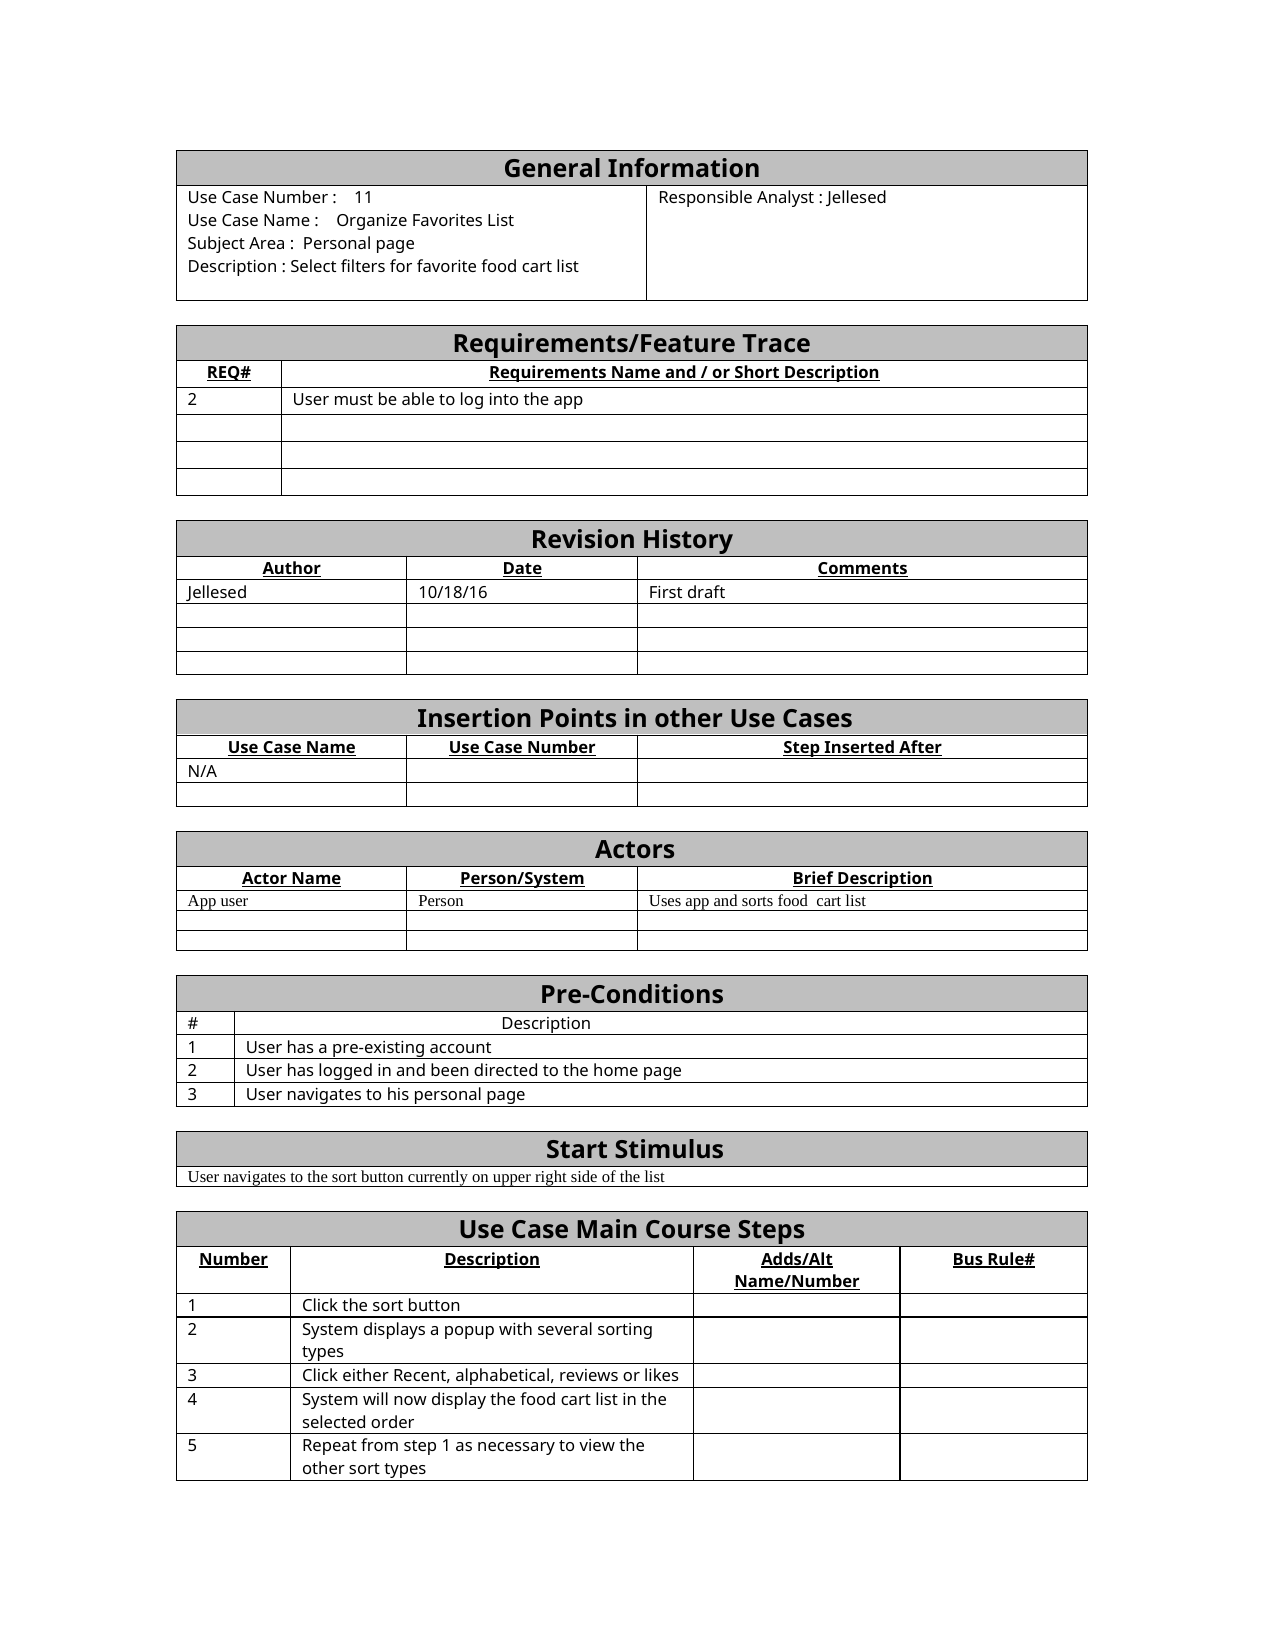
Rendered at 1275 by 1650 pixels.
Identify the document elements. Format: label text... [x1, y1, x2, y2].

table_cell 4 [177, 1388, 290, 1433]
table_cell [638, 604, 1087, 627]
table_cell User navigates to the sort button currently on upper right side of the list [177, 1167, 1087, 1186]
table_cell [177, 911, 406, 930]
table_cell Comments [638, 557, 1087, 579]
table_cell [901, 1388, 1087, 1433]
table_cell [282, 415, 1087, 441]
table_cell [694, 1434, 899, 1479]
table_cell [407, 604, 637, 627]
table_cell Date [407, 557, 637, 579]
table_cell Person/System [407, 867, 637, 890]
table_header General Information [177, 151, 1087, 185]
table_cell Author [177, 557, 406, 579]
table_header Start Stimulus [177, 1132, 1087, 1166]
table_cell [177, 415, 281, 441]
table_cell [407, 931, 637, 950]
table_cell Step Inserted After [638, 736, 1087, 758]
table_cell 2 [177, 388, 281, 414]
table_header Pre-Conditions [177, 976, 1087, 1011]
table_cell [694, 1364, 899, 1387]
table_cell [638, 652, 1087, 674]
table_cell [177, 442, 281, 468]
table_cell Number [177, 1247, 290, 1293]
table_cell [694, 1294, 899, 1316]
table_cell Bus Rule# [901, 1247, 1087, 1293]
table_cell N/A [177, 759, 406, 782]
table_cell Requirements Name and / or Short Description [282, 361, 1087, 387]
table_cell [177, 931, 406, 950]
table_cell [638, 911, 1087, 930]
table_cell 1 [177, 1035, 234, 1058]
table_cell Use Case Number : 11 Use Case Name : Organize Favorites List Subject Area : Personal page Description : Select filters for favorite food cart list [177, 186, 646, 300]
table_cell Uses app and sorts food cart list [638, 891, 1087, 910]
table_cell [177, 652, 406, 674]
table_cell [638, 931, 1087, 950]
table_cell User navigates to his personal page [235, 1083, 1087, 1106]
table_cell Use Case Number [407, 736, 637, 758]
table_cell Brief Description [638, 867, 1087, 890]
table_cell Responsible Analyst : Jellesed [647, 186, 1087, 300]
table_cell 5 [177, 1434, 290, 1479]
table_cell REQ# [177, 361, 281, 387]
table_cell [407, 652, 637, 674]
table_cell 2 [177, 1059, 234, 1082]
table_cell Repeat from step 1 as necessary to view the other sort types [291, 1434, 693, 1479]
table_cell User must be able to log into the app [282, 388, 1087, 414]
table_cell System will now display the food cart list in the selected order [291, 1388, 693, 1433]
table_cell [407, 759, 637, 782]
table_header Insertion Points in other Use Cases [177, 700, 1087, 734]
table_cell 10/18/16 [407, 580, 637, 603]
table_cell [901, 1294, 1087, 1316]
table_cell [177, 783, 406, 806]
table_cell System displays a popup with several sorting types [291, 1318, 693, 1363]
table_cell [694, 1388, 899, 1433]
table_cell [407, 628, 637, 651]
table_cell [694, 1318, 899, 1363]
table_cell [282, 469, 1087, 495]
table_cell Adds/Alt Name/Number [694, 1247, 899, 1293]
table_header Use Case Main Course Steps [177, 1212, 1087, 1246]
table_cell [282, 442, 1087, 468]
table_cell [177, 469, 281, 495]
table_cell Description [291, 1247, 693, 1293]
table_cell 2 [177, 1318, 290, 1363]
table_cell App user [177, 891, 406, 910]
table_cell Person [407, 891, 637, 910]
table_header Actors [177, 832, 1087, 866]
table_cell [177, 628, 406, 651]
table_cell [177, 604, 406, 627]
table_cell [901, 1318, 1087, 1363]
table_cell [407, 911, 637, 930]
table_cell User has logged in and been directed to the home page [235, 1059, 1087, 1082]
table_cell First draft [638, 580, 1087, 603]
table_cell [407, 783, 637, 806]
table_cell 1 [177, 1294, 290, 1316]
table_cell Click the sort button [291, 1294, 693, 1316]
table_cell [638, 628, 1087, 651]
table_cell # [177, 1012, 234, 1034]
table_cell Description [235, 1012, 1087, 1034]
table_header Requirements/Feature Trace [177, 326, 1087, 360]
table_cell [901, 1364, 1087, 1387]
table_cell 3 [177, 1083, 234, 1106]
table_cell [901, 1434, 1087, 1479]
table_cell [638, 759, 1087, 782]
table_cell Use Case Name [177, 736, 406, 758]
table_header Revision History [177, 521, 1087, 556]
table_cell Click either Recent, alphabetical, reviews or likes [291, 1364, 693, 1387]
table_cell Jellesed [177, 580, 406, 603]
table_cell [638, 783, 1087, 806]
table_cell User has a pre-existing account [235, 1035, 1087, 1058]
table_cell Actor Name [177, 867, 406, 890]
table_cell 3 [177, 1364, 290, 1387]
